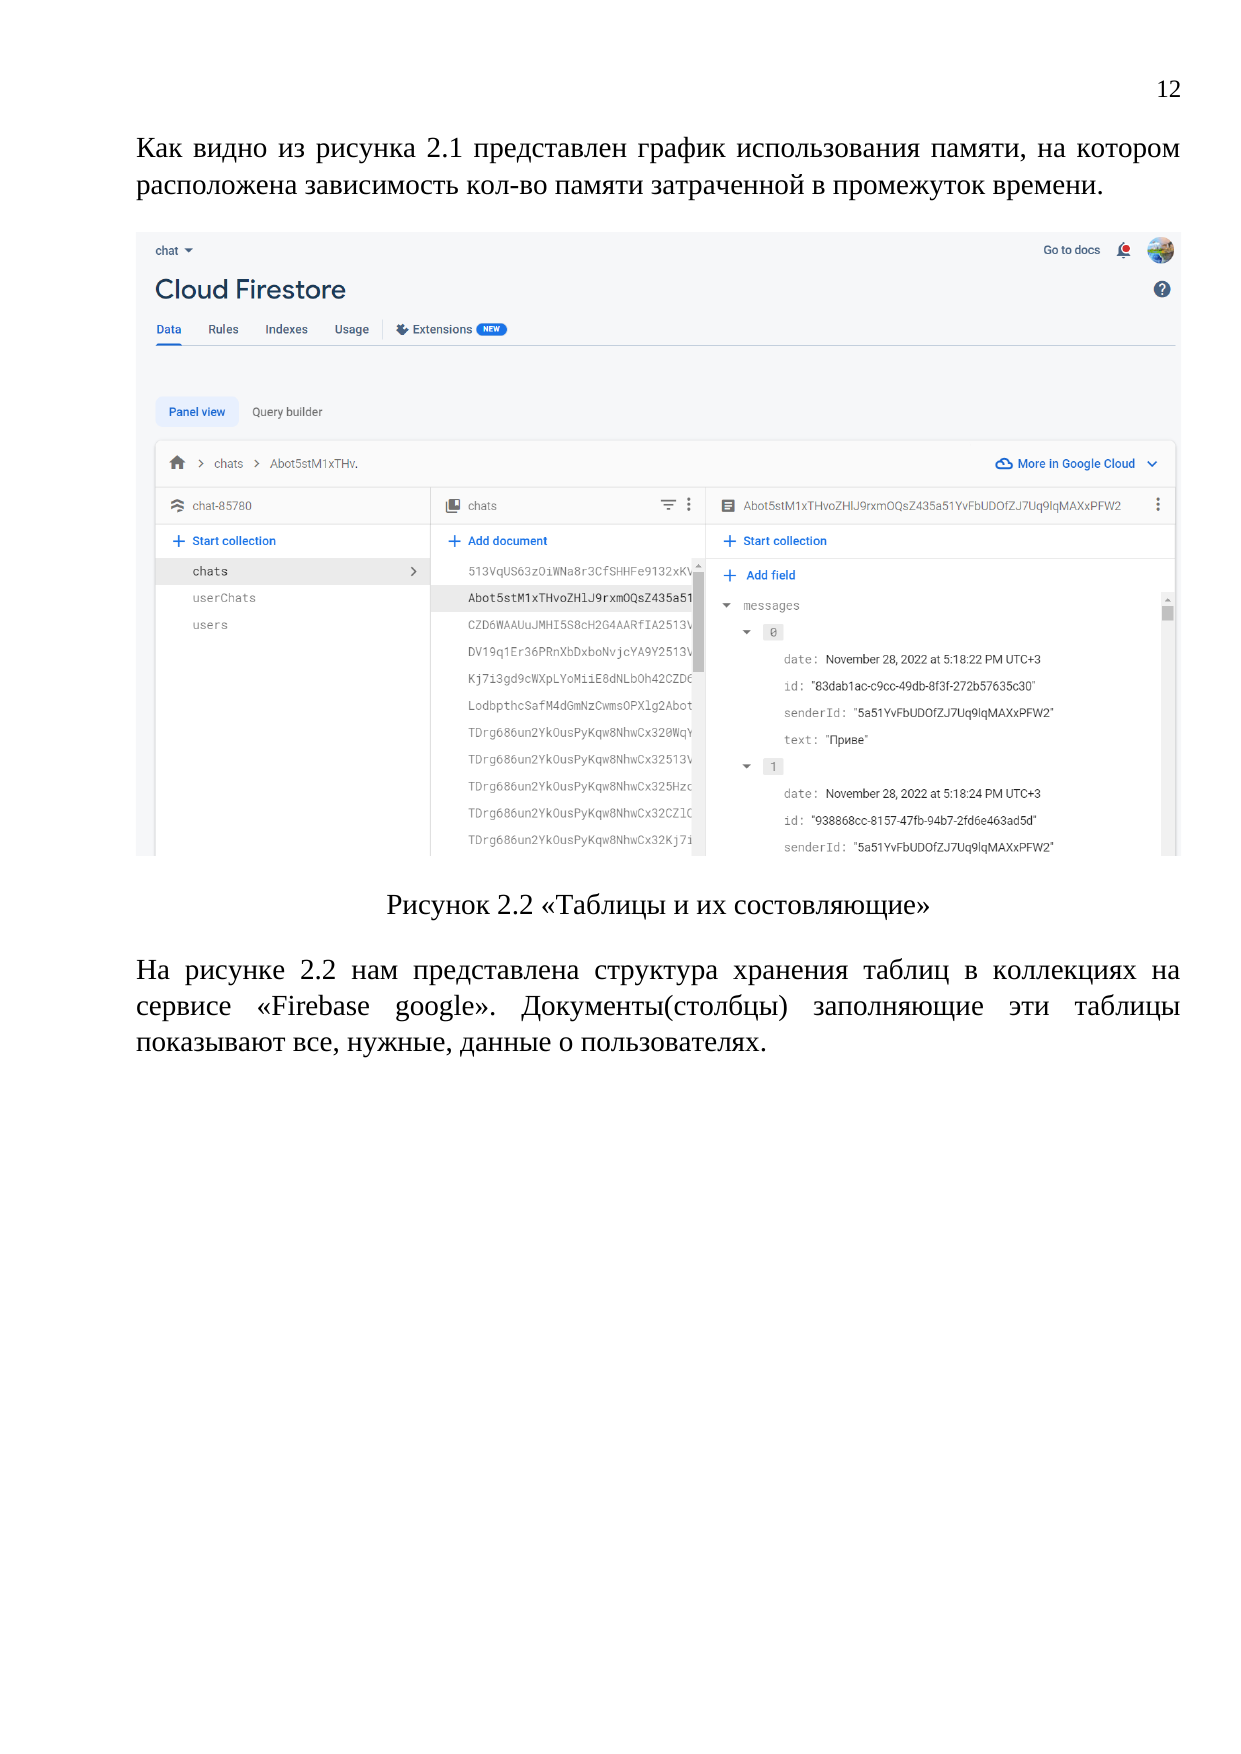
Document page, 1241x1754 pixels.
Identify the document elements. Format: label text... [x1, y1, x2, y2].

picture [135, 232, 1182, 856]
text Рисунок 2.2 «Таблицы и их состовляющие» [136, 887, 1181, 921]
text На рисунке 2.2 нам представлена структура хранения таблиц в коллекциях на сервисе «Firebase google». Документы(столбцы) заполняющие эти таблицы показывают все, нужные, данные о пользователях. [136, 952, 1181, 1058]
text Как видно из рисунка 2.1 представлен график использования памяти, на котором расположена зависимость кол-во памяти затраченной в промежуток времени. [136, 131, 1181, 200]
